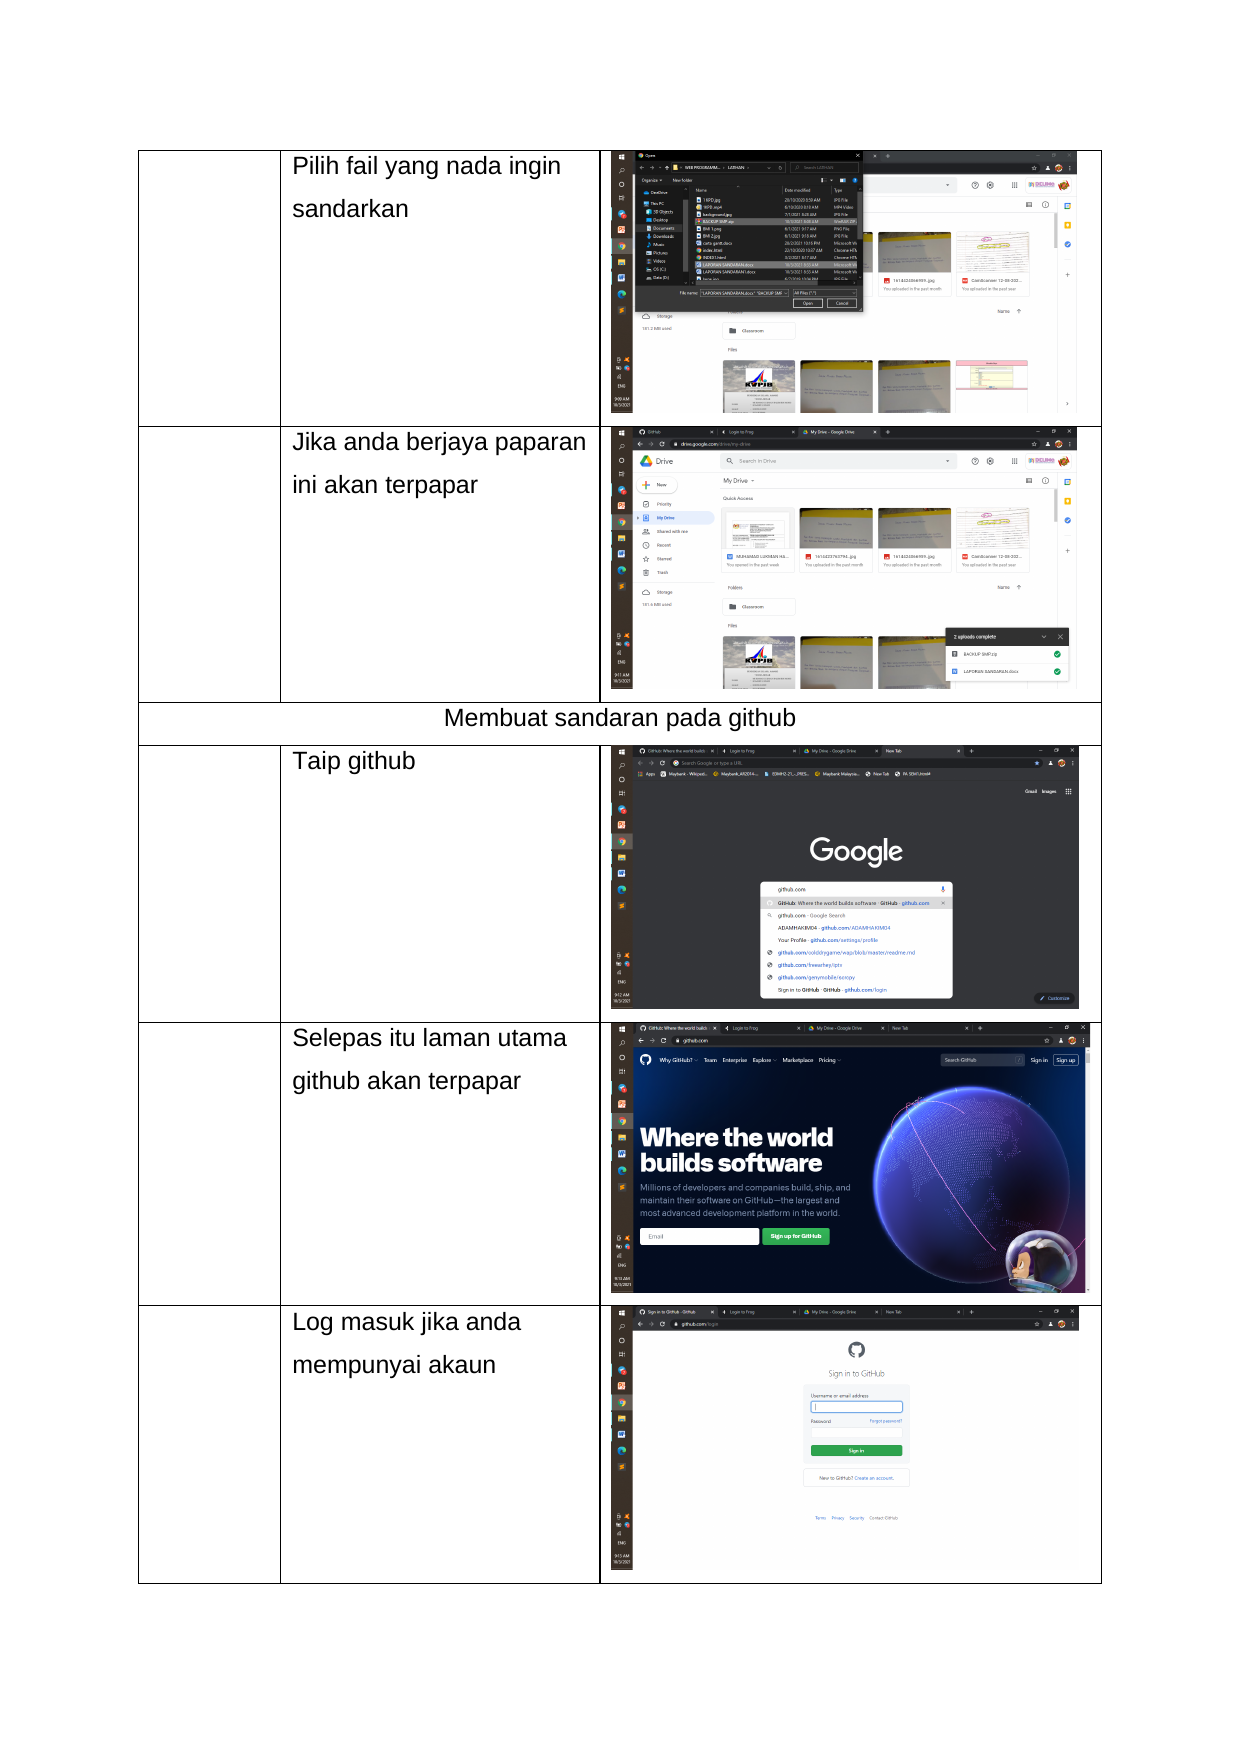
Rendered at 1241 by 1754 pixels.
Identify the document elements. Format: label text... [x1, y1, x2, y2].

table_cell [139, 427, 280, 702]
table_cell Selepas itu laman utama github akan terpapar [281, 1023, 599, 1305]
table_cell [139, 1023, 280, 1305]
table_cell Membuat sandaran pada github [139, 703, 1101, 745]
table_cell [601, 746, 1101, 1022]
table_cell [139, 1306, 280, 1583]
picture [611, 1023, 1091, 1293]
table_cell Pilih fail yang nada ingin sandarkan [281, 151, 599, 426]
table_cell [601, 151, 1101, 426]
picture [611, 1306, 1079, 1570]
table_cell [601, 1023, 1101, 1305]
table_cell [139, 151, 280, 426]
table_cell Taip github [281, 746, 599, 1022]
table_cell Log masuk jika anda mempunyai akaun [281, 1306, 599, 1583]
table_cell Jika anda berjaya paparan ini akan terpapar [281, 427, 599, 702]
table_cell [139, 746, 280, 1022]
table_cell [601, 1306, 1101, 1583]
picture [611, 427, 1077, 689]
picture [611, 151, 1077, 413]
picture [611, 745, 1079, 1009]
table_cell [601, 427, 1101, 702]
